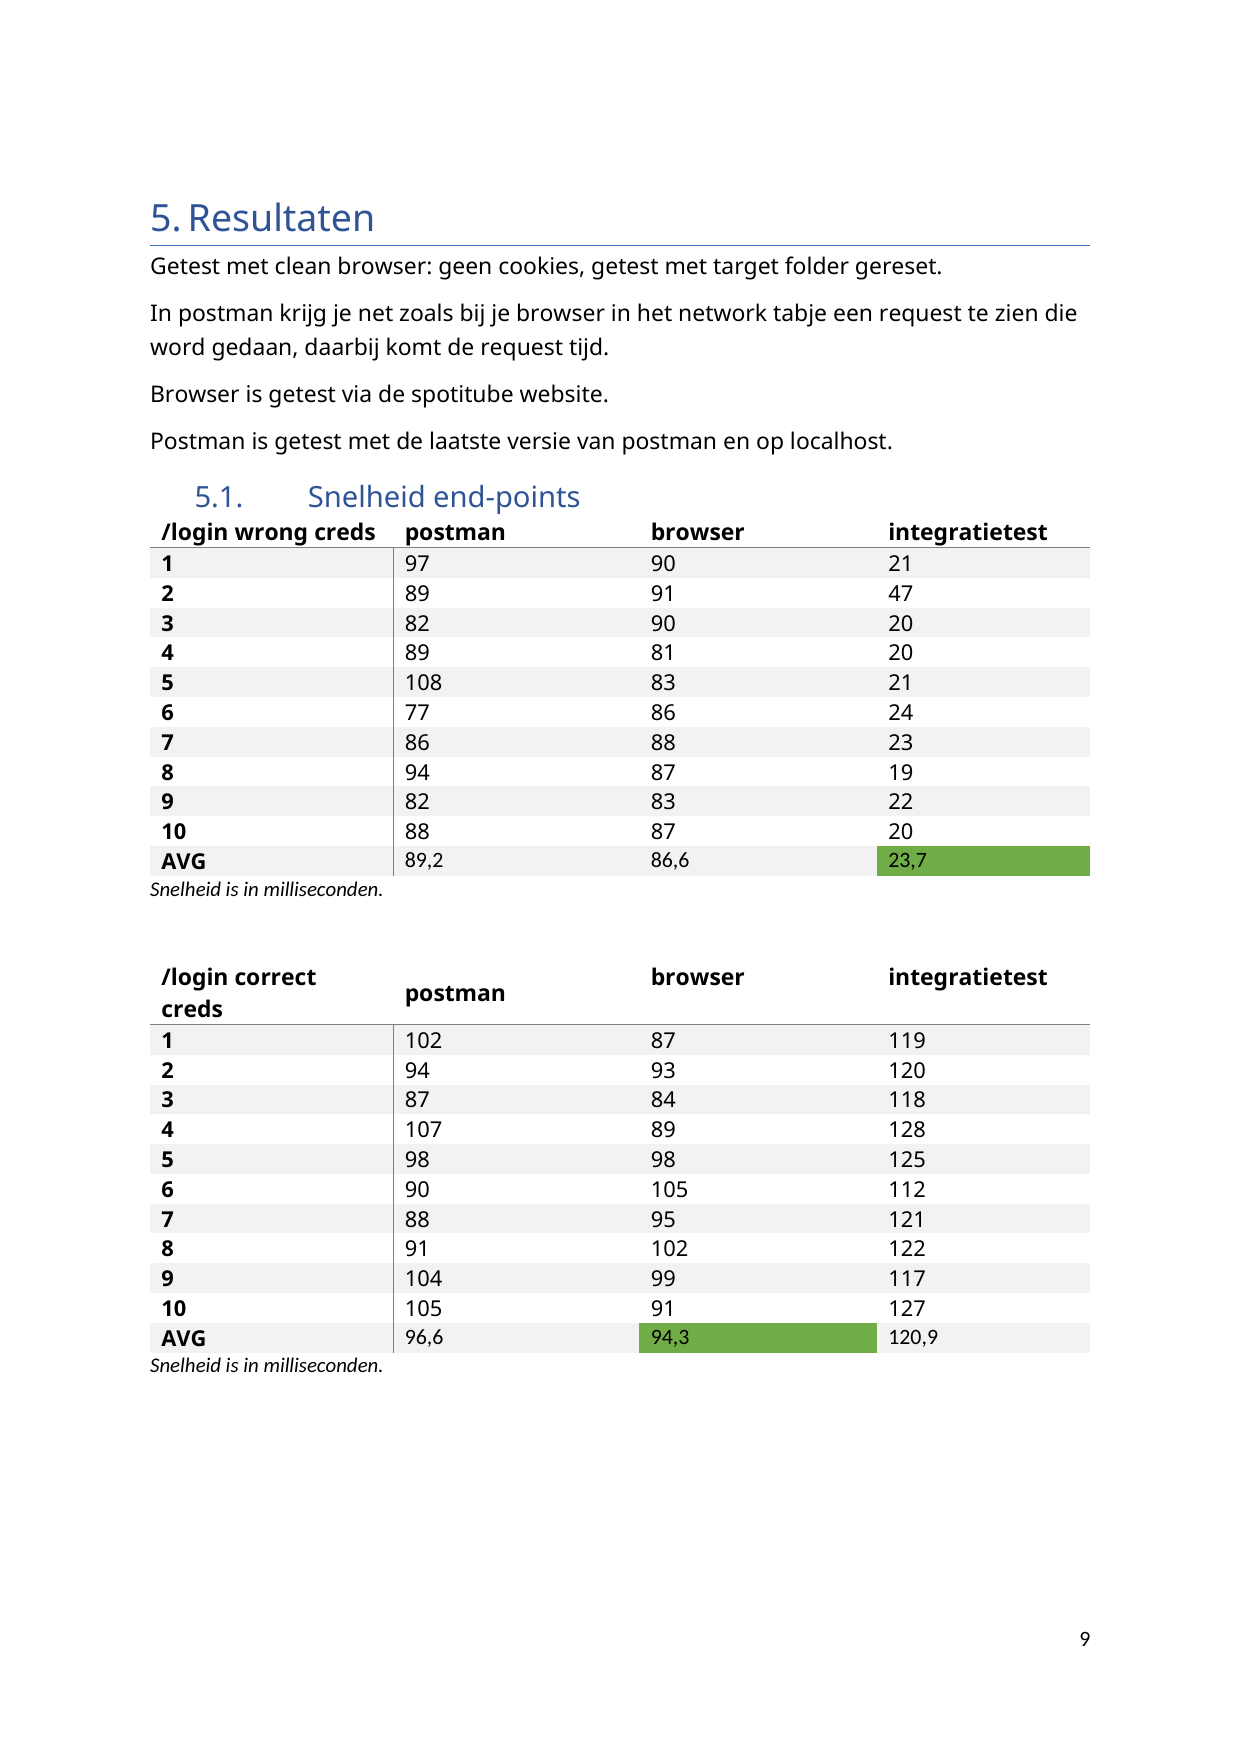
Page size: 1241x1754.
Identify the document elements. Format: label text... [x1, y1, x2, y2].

table_cell 5 [150, 667, 393, 697]
table_cell 91 [639, 578, 877, 608]
table_cell 102 [394, 1025, 639, 1055]
text Snelheid is in milliseconden. [150, 1353, 1090, 1378]
text Getest met clean browser: geen cookies, getest met target folder gereset. [150, 250, 1090, 281]
table_cell 86 [639, 697, 877, 727]
table_cell 105 [639, 1174, 877, 1204]
table_cell 1 [150, 548, 393, 578]
table_cell 21 [877, 667, 1090, 697]
table_cell 77 [394, 697, 639, 727]
table_cell 2 [150, 578, 393, 608]
table_cell 90 [394, 1174, 639, 1204]
table_cell 9 [150, 786, 393, 816]
table_header /login correct creds [150, 961, 393, 1024]
table_cell 104 [394, 1263, 639, 1293]
table_header /login wrong creds [150, 516, 393, 547]
table_cell 108 [394, 667, 639, 697]
table_cell 3 [150, 608, 393, 637]
table_cell 87 [639, 1025, 877, 1055]
table_cell 90 [639, 548, 877, 578]
table_cell 5 [150, 1144, 393, 1174]
table_cell 4 [150, 1114, 393, 1144]
table_cell 117 [877, 1263, 1090, 1293]
table_cell 128 [877, 1114, 1090, 1144]
table_cell 6 [150, 1174, 393, 1204]
table_cell 97 [394, 548, 639, 578]
table_header postman [393, 961, 639, 1024]
table_cell 7 [150, 1204, 393, 1233]
table_cell 2 [150, 1055, 393, 1084]
table_cell 86 [394, 727, 639, 757]
table_cell 20 [877, 816, 1090, 846]
table_header browser [639, 516, 877, 547]
table_cell 89 [639, 1114, 877, 1144]
table_cell 99 [639, 1263, 877, 1293]
table_cell 96,6 [394, 1323, 639, 1353]
text Snelheid is in milliseconden. [150, 876, 1090, 901]
table_cell 94 [394, 757, 639, 786]
table_cell 120,9 [877, 1323, 1090, 1353]
table_cell 93 [639, 1055, 877, 1084]
table_cell 83 [639, 667, 877, 697]
table_cell 119 [877, 1025, 1090, 1055]
table_cell 8 [150, 1234, 393, 1263]
table_cell 98 [639, 1144, 877, 1174]
table_cell 19 [877, 757, 1090, 786]
table_cell 127 [877, 1293, 1090, 1323]
table_cell 87 [394, 1085, 639, 1114]
table_cell 10 [150, 1293, 393, 1323]
table_cell 6 [150, 697, 393, 727]
table_cell 122 [877, 1234, 1090, 1263]
table_cell 98 [394, 1144, 639, 1174]
table_cell 118 [877, 1085, 1090, 1114]
table_cell 88 [394, 816, 639, 846]
table_cell 90 [639, 608, 877, 637]
table_cell 91 [639, 1293, 877, 1323]
subtitle Snelheid end-points [194, 476, 1090, 516]
table_cell 88 [639, 727, 877, 757]
table_cell 8 [150, 757, 393, 786]
table_cell 84 [639, 1085, 877, 1114]
table_header integratietest [877, 961, 1090, 1024]
table_cell 1 [150, 1025, 393, 1055]
table_cell 89,2 [394, 846, 639, 876]
table_header postman [393, 516, 639, 547]
table_cell 87 [639, 757, 877, 786]
table_cell 9 [150, 1263, 393, 1293]
table_cell 89 [394, 638, 639, 667]
table_cell 87 [639, 816, 877, 846]
table_cell 23 [877, 727, 1090, 757]
table_cell 94,3 [639, 1323, 877, 1353]
table_cell 21 [877, 548, 1090, 578]
table_cell 83 [639, 786, 877, 816]
table_cell 95 [639, 1204, 877, 1233]
table_cell 94 [394, 1055, 639, 1084]
text Browser is getest via de spotitube website. [150, 378, 1090, 409]
table_cell 82 [394, 786, 639, 816]
table_cell 112 [877, 1174, 1090, 1204]
table_cell 120 [877, 1055, 1090, 1084]
text Postman is getest met de laatste versie van postman en op localhost. [150, 425, 1090, 456]
table_cell 125 [877, 1144, 1090, 1174]
table_cell 3 [150, 1085, 393, 1114]
table_cell 23,7 [877, 846, 1090, 876]
table_cell 22 [877, 786, 1090, 816]
table_cell 4 [150, 638, 393, 667]
table_cell 105 [394, 1293, 639, 1323]
table_cell 121 [877, 1204, 1090, 1233]
table_cell 24 [877, 697, 1090, 727]
table_cell 10 [150, 816, 393, 846]
table_header browser [639, 961, 877, 1024]
table_cell AVG [150, 1323, 393, 1353]
table_cell 82 [394, 608, 639, 637]
table_cell 91 [394, 1234, 639, 1263]
table_cell 7 [150, 727, 393, 757]
table_cell 20 [877, 608, 1090, 637]
table_cell 102 [639, 1234, 877, 1263]
table_header integratietest [877, 516, 1090, 547]
table_cell 107 [394, 1114, 639, 1144]
table_cell 88 [394, 1204, 639, 1233]
subtitle Resultaten [150, 192, 1090, 245]
table_cell 81 [639, 638, 877, 667]
table_cell 20 [877, 638, 1090, 667]
table_cell 86,6 [639, 846, 877, 876]
table_cell 89 [394, 578, 639, 608]
table_cell AVG [150, 846, 393, 876]
text In postman krijg je net zoals bij je browser in het network tabje een request te zien die word gedaan, daarbij komt de request tijd. [150, 297, 1090, 362]
table_cell 47 [877, 578, 1090, 608]
